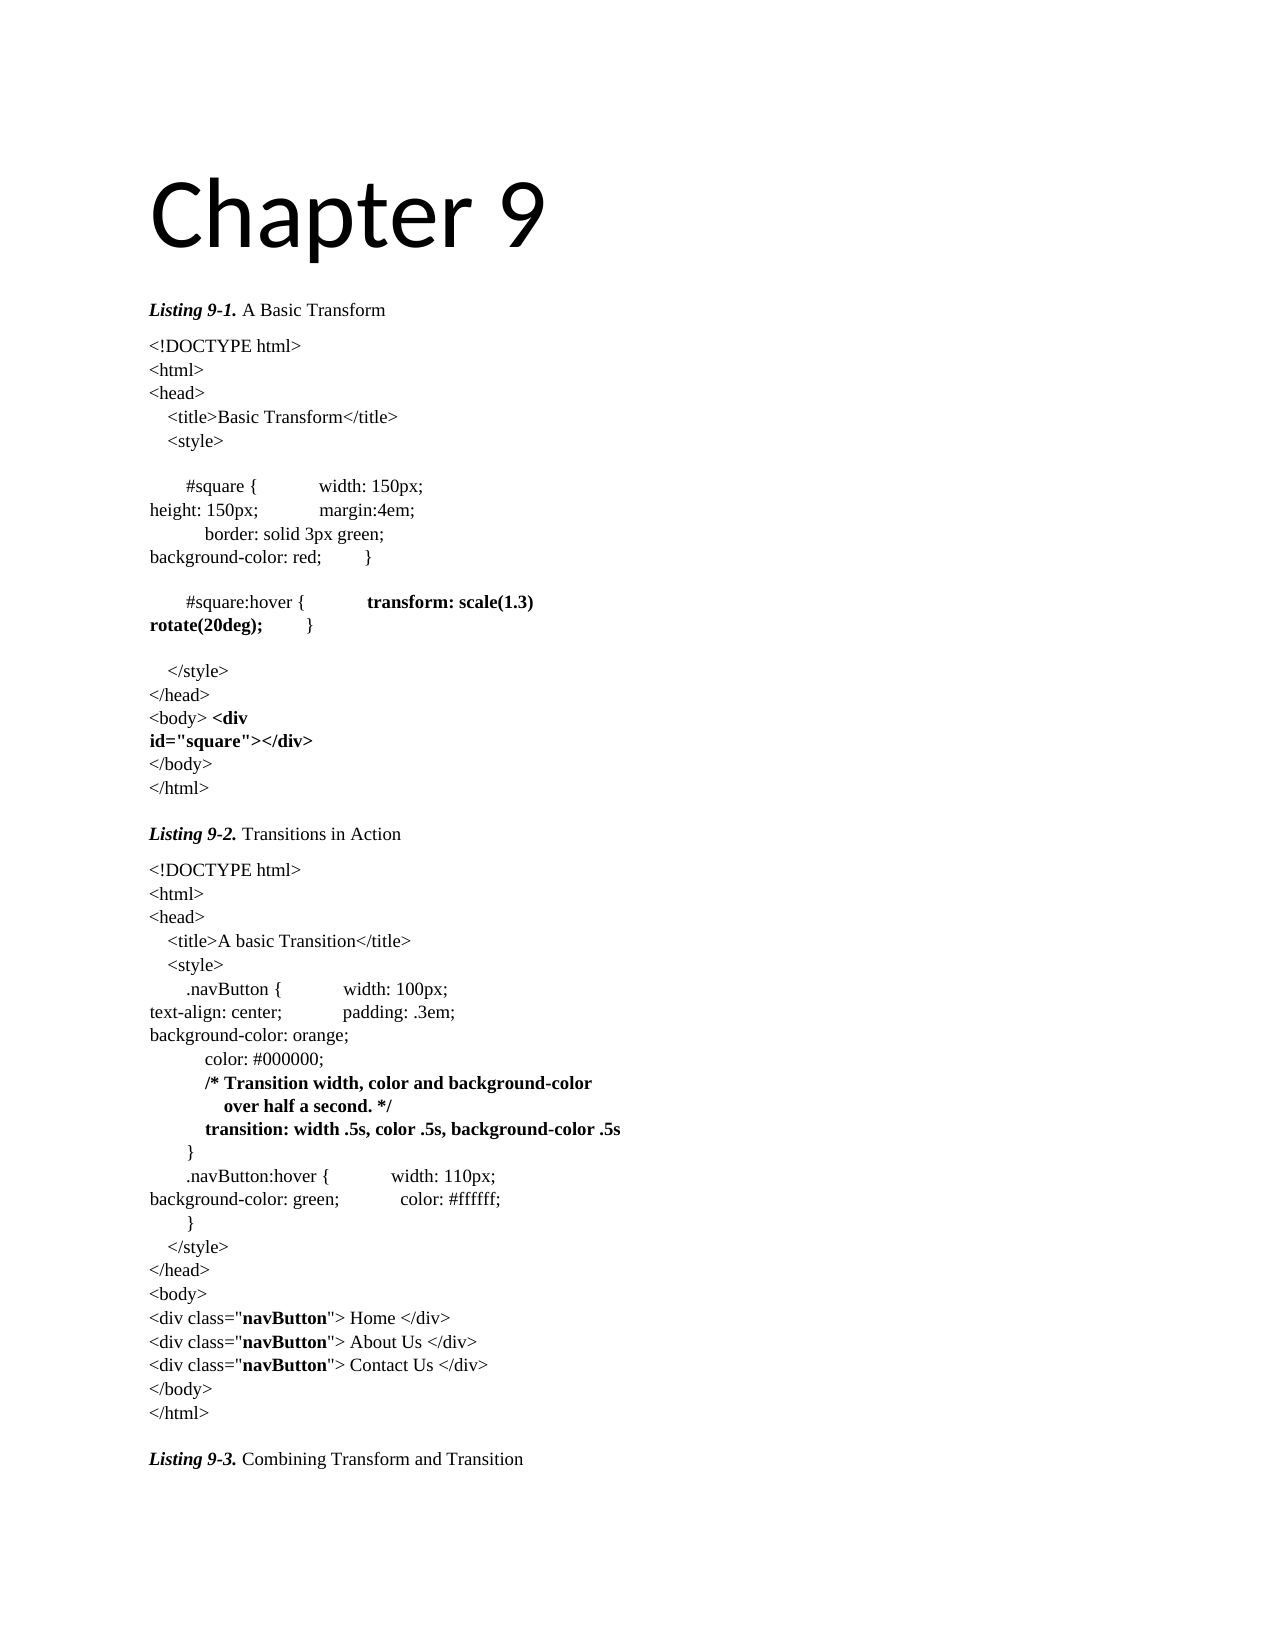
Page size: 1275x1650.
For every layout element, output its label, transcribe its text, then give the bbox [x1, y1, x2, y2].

text Chapter 9 [150, 150, 1125, 272]
text <style> [148, 430, 1125, 451]
text </body> [148, 753, 1125, 775]
text </html> [148, 777, 1125, 798]
text Listing 9-2. Transitions in Action [148, 822, 1121, 844]
text .navButton:hover { width: 110px; background-color: green; color: #ffffff; [148, 1165, 522, 1210]
text <head> [148, 906, 1125, 928]
text transition: width .5s, color .5s, background-color .5s [148, 1118, 956, 1139]
text #square { width: 150px; height: 150px; margin:4em; [148, 475, 433, 520]
text </head> [148, 1259, 1125, 1281]
text border: solid 3px green; background-color: red; } [148, 522, 527, 567]
text .navButton { width: 100px; text-align: center; padding: .3em; background-color: orange; [148, 977, 532, 1046]
text </style> [148, 1236, 1125, 1257]
text <div class="navButton"> Contact Us </div> [148, 1354, 1125, 1376]
text <body> [148, 1283, 1125, 1305]
text } [148, 1212, 1125, 1233]
text <title>Basic Transform</title> [148, 406, 1125, 427]
text </style> [148, 660, 1125, 681]
text <body> <div id="square"></div> [148, 707, 405, 752]
text <style> [148, 954, 1125, 975]
text <!DOCTYPE html> [148, 859, 1125, 880]
text </body> [148, 1378, 1125, 1400]
text <head> [148, 382, 1125, 404]
text </head> [148, 683, 1125, 705]
text Listing 9-3. Combining Transform and Transition [148, 1447, 1121, 1469]
text <html> [148, 358, 1125, 380]
text <div class="navButton"> Home </div> [148, 1307, 1125, 1328]
text <!DOCTYPE html> [148, 335, 1125, 356]
text } [148, 1141, 1125, 1162]
text <div class="navButton"> About Us </div> [148, 1331, 1125, 1352]
text </html> [148, 1402, 1125, 1423]
text <html> [148, 882, 1125, 904]
text #square:hover { transform: scale(1.3) rotate(20deg); } [148, 591, 639, 636]
text <title>A basic Transition</title> [148, 930, 1125, 952]
text color: #000000; [148, 1048, 1125, 1070]
text Listing 9-1. A Basic Transform [148, 298, 1121, 320]
text /* Transition width, color and background-color [148, 1072, 956, 1093]
text over half a second. */ [148, 1095, 956, 1116]
